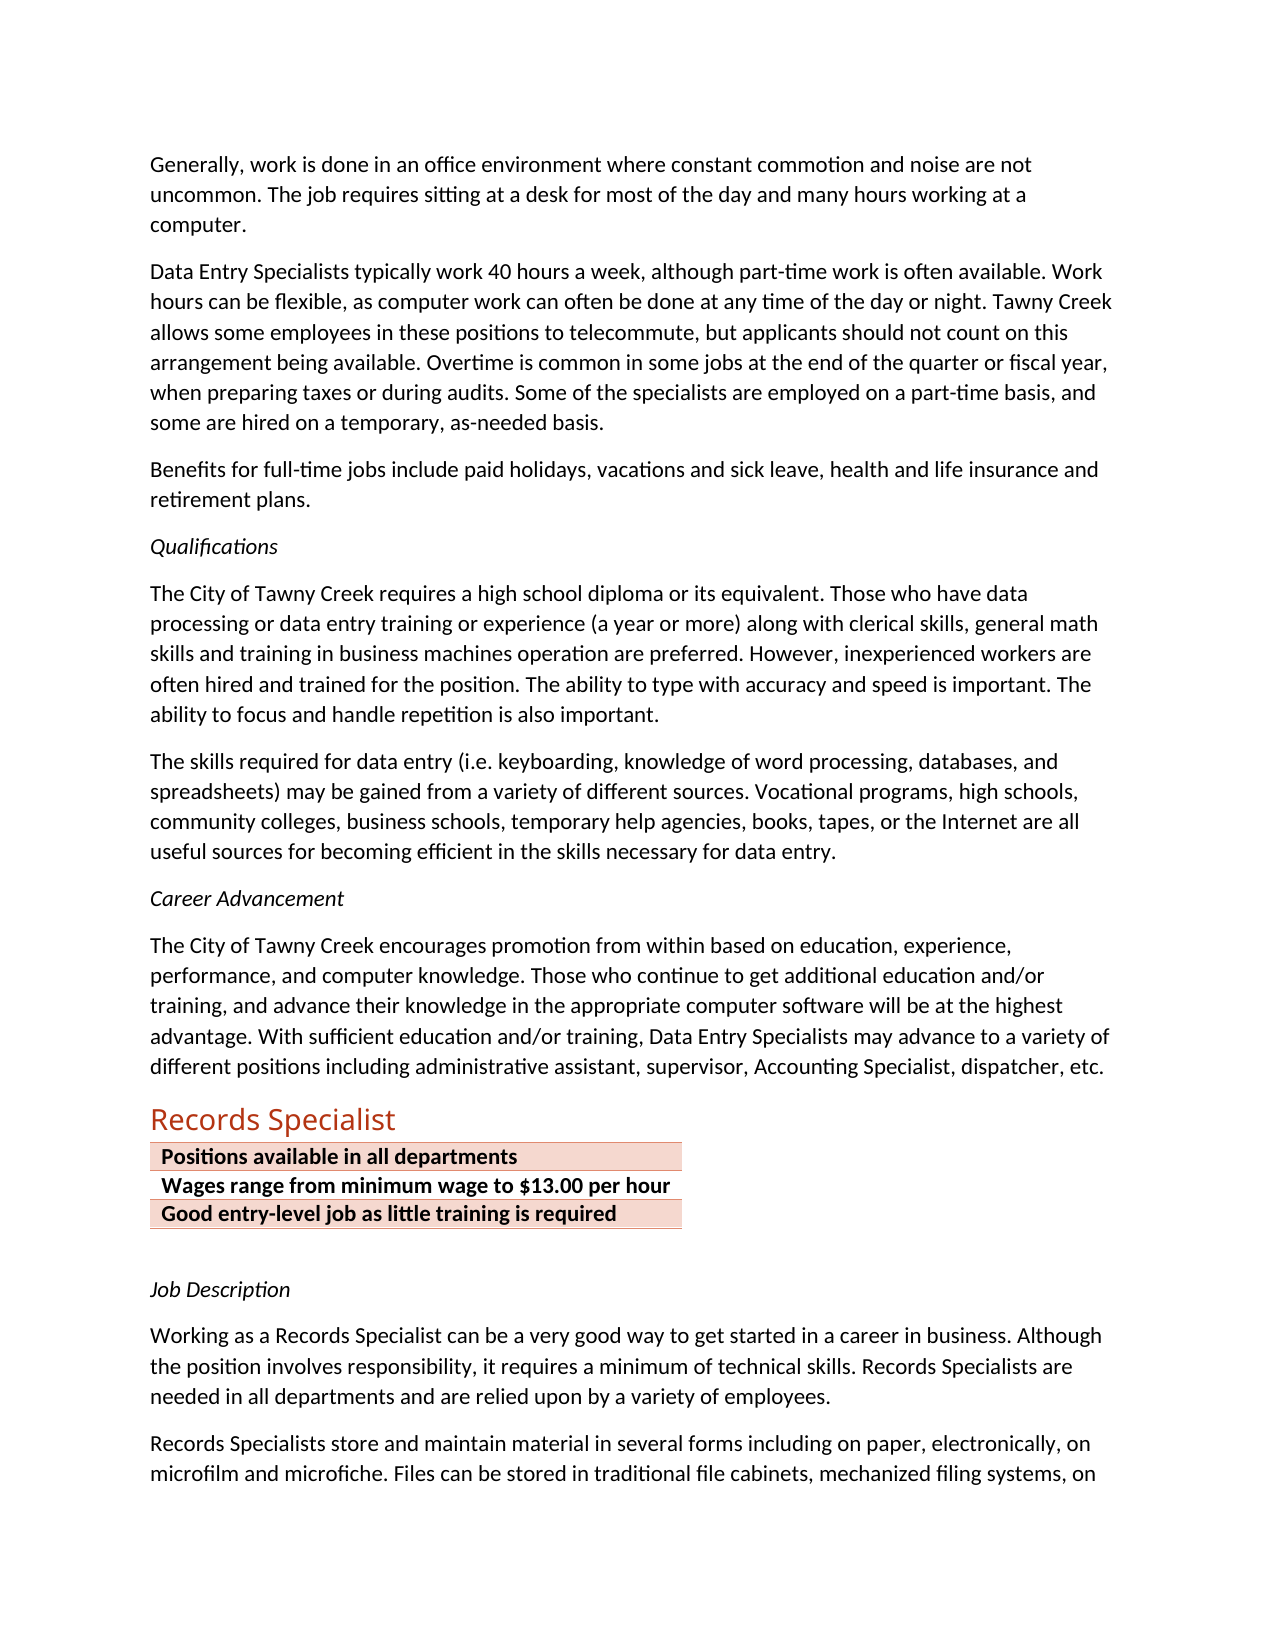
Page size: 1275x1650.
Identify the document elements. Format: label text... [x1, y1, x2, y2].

text Working as a Records Specialist can be a very good way to get started in a career in business. Although the position involves responsibility, it requires a minimum of technical skills. Records Specialists are needed in all departments and are relied upon by a variety of employees. [150, 1322, 1125, 1410]
text Benefits for full-time jobs include paid holidays, vacations and sick leave, health and life insurance and retirement plans. [150, 455, 1125, 513]
text Career Advancement [150, 884, 1125, 912]
text Qualifications [150, 532, 1125, 560]
text Generally, work is done in an office environment where constant commotion and noise are not uncommon. The job requires sitting at a desk for most of the day and many hours working at a computer. [150, 150, 1125, 238]
text The City of Tawny Creek encourages promotion from within based on education, experience, performance, and computer knowledge. Those who continue to get additional education and/or training, and advance their knowledge in the appropriate computer software will be at the highest advantage. With sufficient education and/or training, Data Entry Specialists may advance to a variety of different positions including administrative assistant, supervisor, Accounting Specialist, dispatcher, etc. [150, 931, 1125, 1080]
text The skills required for data entry (i.e. keyboarding, knowledge of word processing, databases, and spreadsheets) may be gained from a variety of different sources. Vocational programs, high schools, community colleges, business schools, temporary help agencies, books, tapes, or the Internet are all useful sources for becoming efficient in the skills necessary for data entry. [150, 747, 1125, 866]
subtitle Records Specialist [150, 1099, 1125, 1139]
text Data Entry Specialists typically work 40 hours a week, although part-time work is often available. Work hours can be flexible, as computer work can often be done at any time of the day or night. Tawny Creek allows some employees in these positions to telecommute, but applicants should not count on this arrangement being available. Overtime is common in some jobs at the end of the quarter or fiscal year, when preparing taxes or during audits. Some of the specialists are employed on a part-time basis, and some are hired on a temporary, as-needed basis. [150, 257, 1125, 436]
table_cell Good entry-level job as little training is required [150, 1200, 682, 1227]
text Job Description [150, 1275, 1125, 1303]
table_header Positions available in all departments [150, 1143, 682, 1170]
table_cell Wages range from minimum wage to $13.00 per hour [150, 1171, 682, 1199]
text The City of Tawny Creek requires a high school diploma or its equivalent. Those who have data processing or data entry training or experience (a year or more) along with clerical skills, general math skills and training in business machines operation are preferred. However, inexperienced workers are often hired and trained for the position. The ability to type with accuracy and speed is important. The ability to focus and handle repetition is also important. [150, 579, 1125, 728]
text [150, 1429, 1125, 1487]
